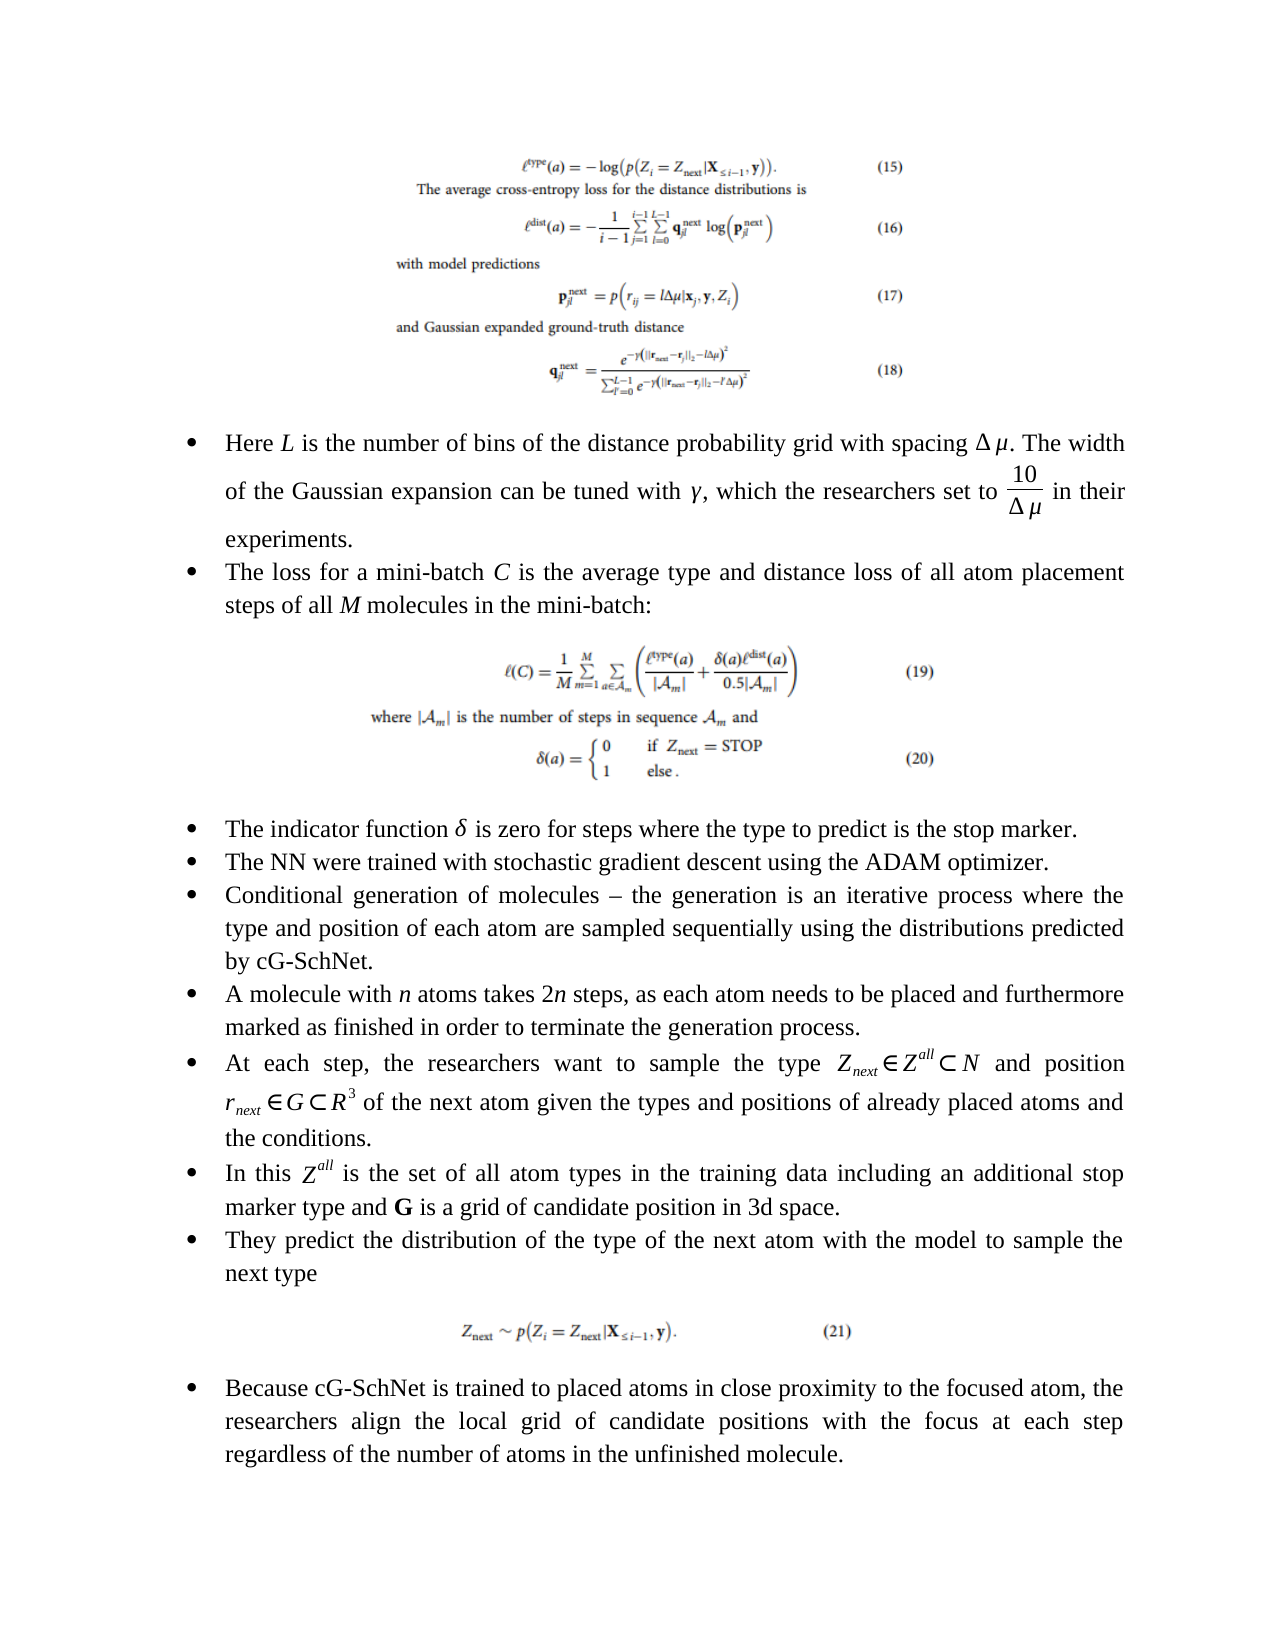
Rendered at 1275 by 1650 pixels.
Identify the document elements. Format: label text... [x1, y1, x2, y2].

list They predict the distribution of the type of the next atom with the model to sample the next type [187, 1225, 1125, 1287]
list Conditional generation of molecules – the generation is an iterative process where the type and position of each atom are sampled sequentially using the distributions predicted by cG-SchNet. [187, 880, 1125, 975]
picture [453, 1311, 859, 1348]
list Here L is the number of bins of the distance probability grid with spacing . The width of the Gaussian expansion can be tuned with , which the researchers set to in their experiments. [187, 428, 1125, 553]
list In this is the set of all atom types in the training data including an additional stop marker type and G is a grid of candidate position in 3d space. [187, 1156, 1125, 1221]
picture [366, 644, 947, 789]
list At each step, the researchers want to sample the type and position of the next atom given the types and positions of already placed atoms and the conditions. [187, 1045, 1125, 1152]
list A molecule with n atoms takes 2n steps, as each atom needs to be placed and furthermore marked as finished in order to terminate the generation process. [187, 979, 1125, 1041]
list The loss for a mini-batch C is the average type and distance loss of all atom placement steps of all M molecules in the mini-batch: [187, 557, 1125, 619]
list The NN were trained with stochastic gradient descent using the ADAM optimizer. [187, 847, 1125, 876]
picture [393, 150, 919, 403]
list The indicator function is zero for steps where the type to predict is the stop marker. [187, 814, 1125, 843]
list Because cG-SchNet is trained to placed atoms in close proximity to the focused atom, the researchers align the local grid of candidate positions with the focus at each step regardless of the number of atoms in the unfinished molecule. [187, 1373, 1125, 1468]
